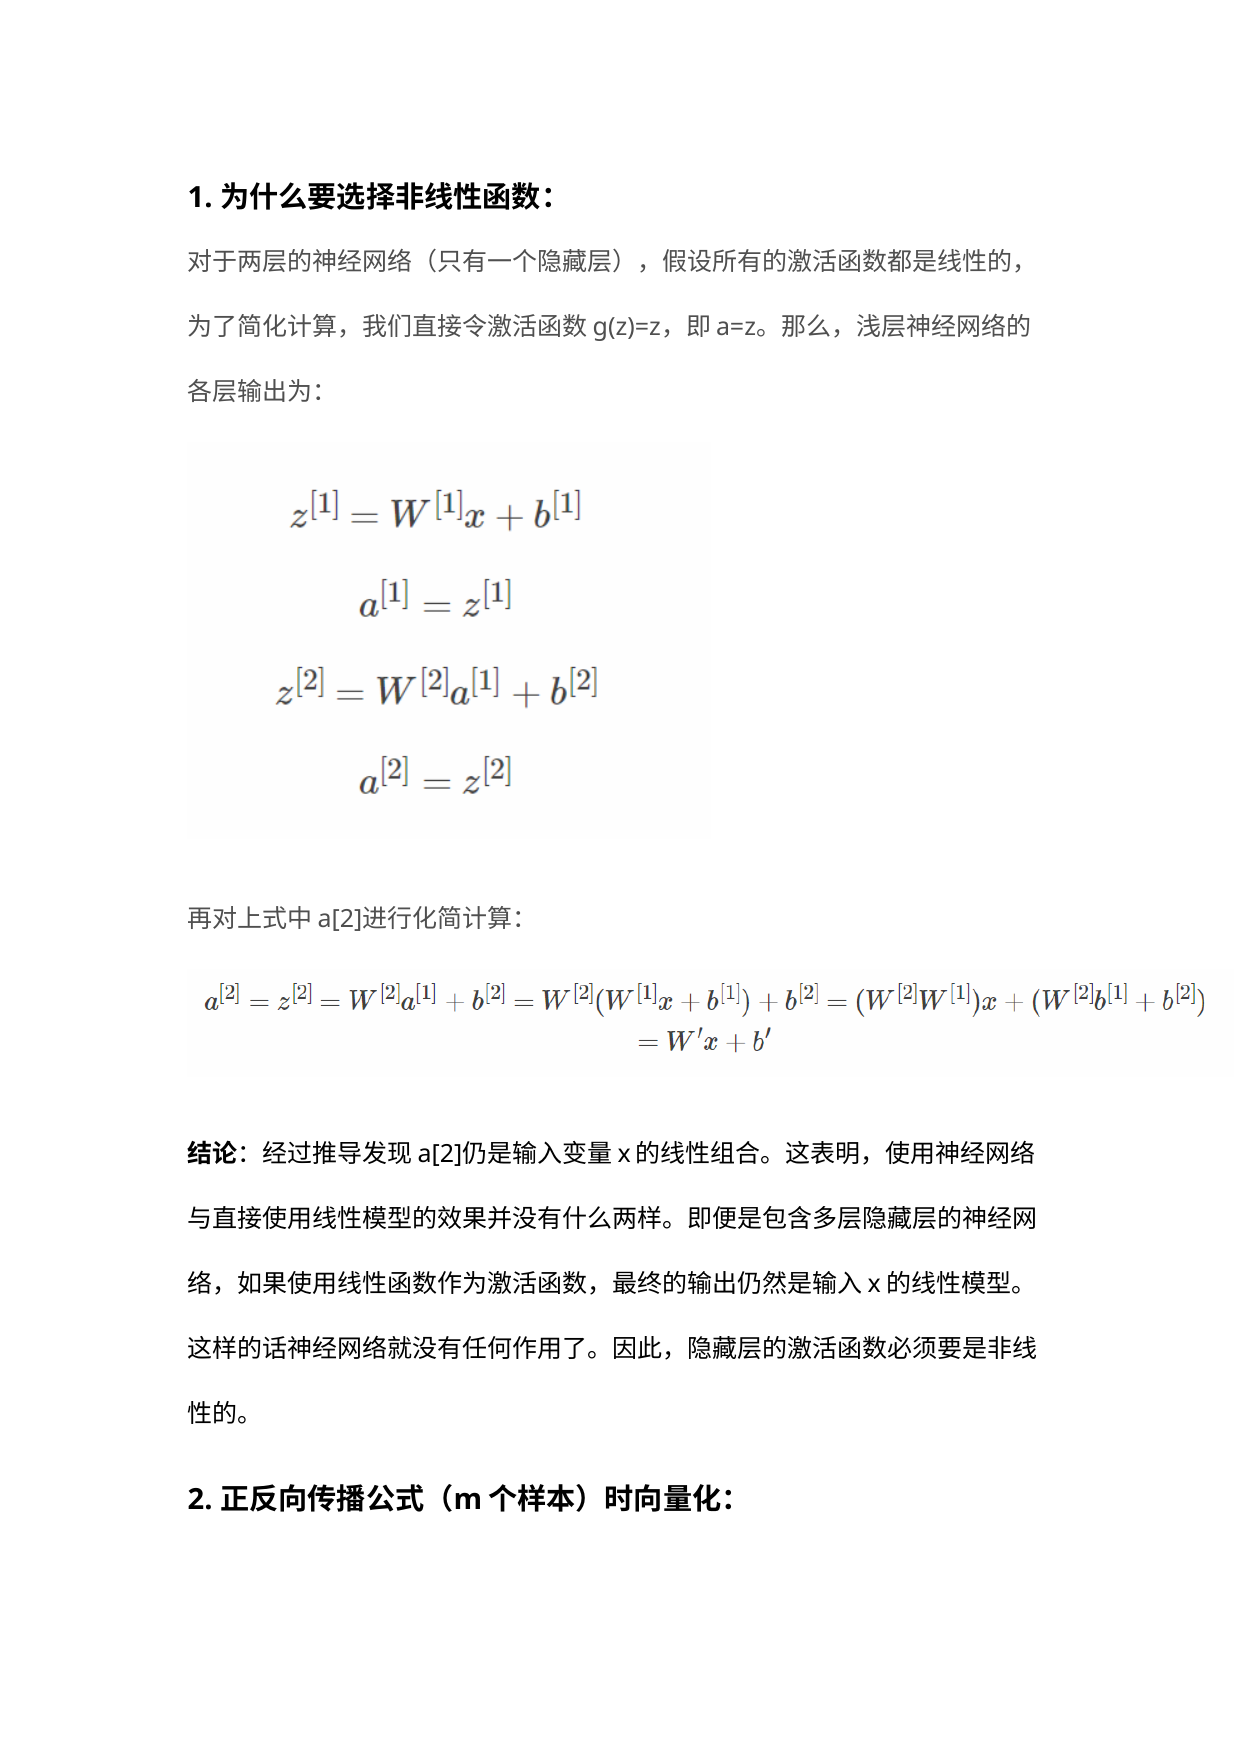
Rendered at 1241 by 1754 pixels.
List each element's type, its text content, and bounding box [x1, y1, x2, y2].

text 结论：经过推导发现a[2]仍是输入变量x的线性组合。这表明，使用神经网络与直接使用线性模型的效果并没有什么两样。即便是包含多层隐藏层的神经网络，如果使用线性函数作为激活函数，最终的输出仍然是输入x的线性模型。这样的话神经网络就没有任何作用了。因此，隐藏层的激活函数必须要是非线性的。 [187, 1119, 1053, 1444]
list 正反向传播公式（m个样本）时向量化： [187, 1464, 1053, 1529]
picture [187, 442, 711, 839]
list 为什么要选择非线性函数： [187, 162, 1053, 227]
text 对于两层的神经网络（只有一个隐藏层），假设所有的激活函数都是线性的，为了简化计算，我们直接令激活函数g(z)=z，即a=z。那么，浅层神经网络的各层输出为： [187, 227, 1053, 422]
text 再对上式中a[2]进行化简计算： [187, 884, 1053, 949]
picture [187, 969, 1235, 1077]
